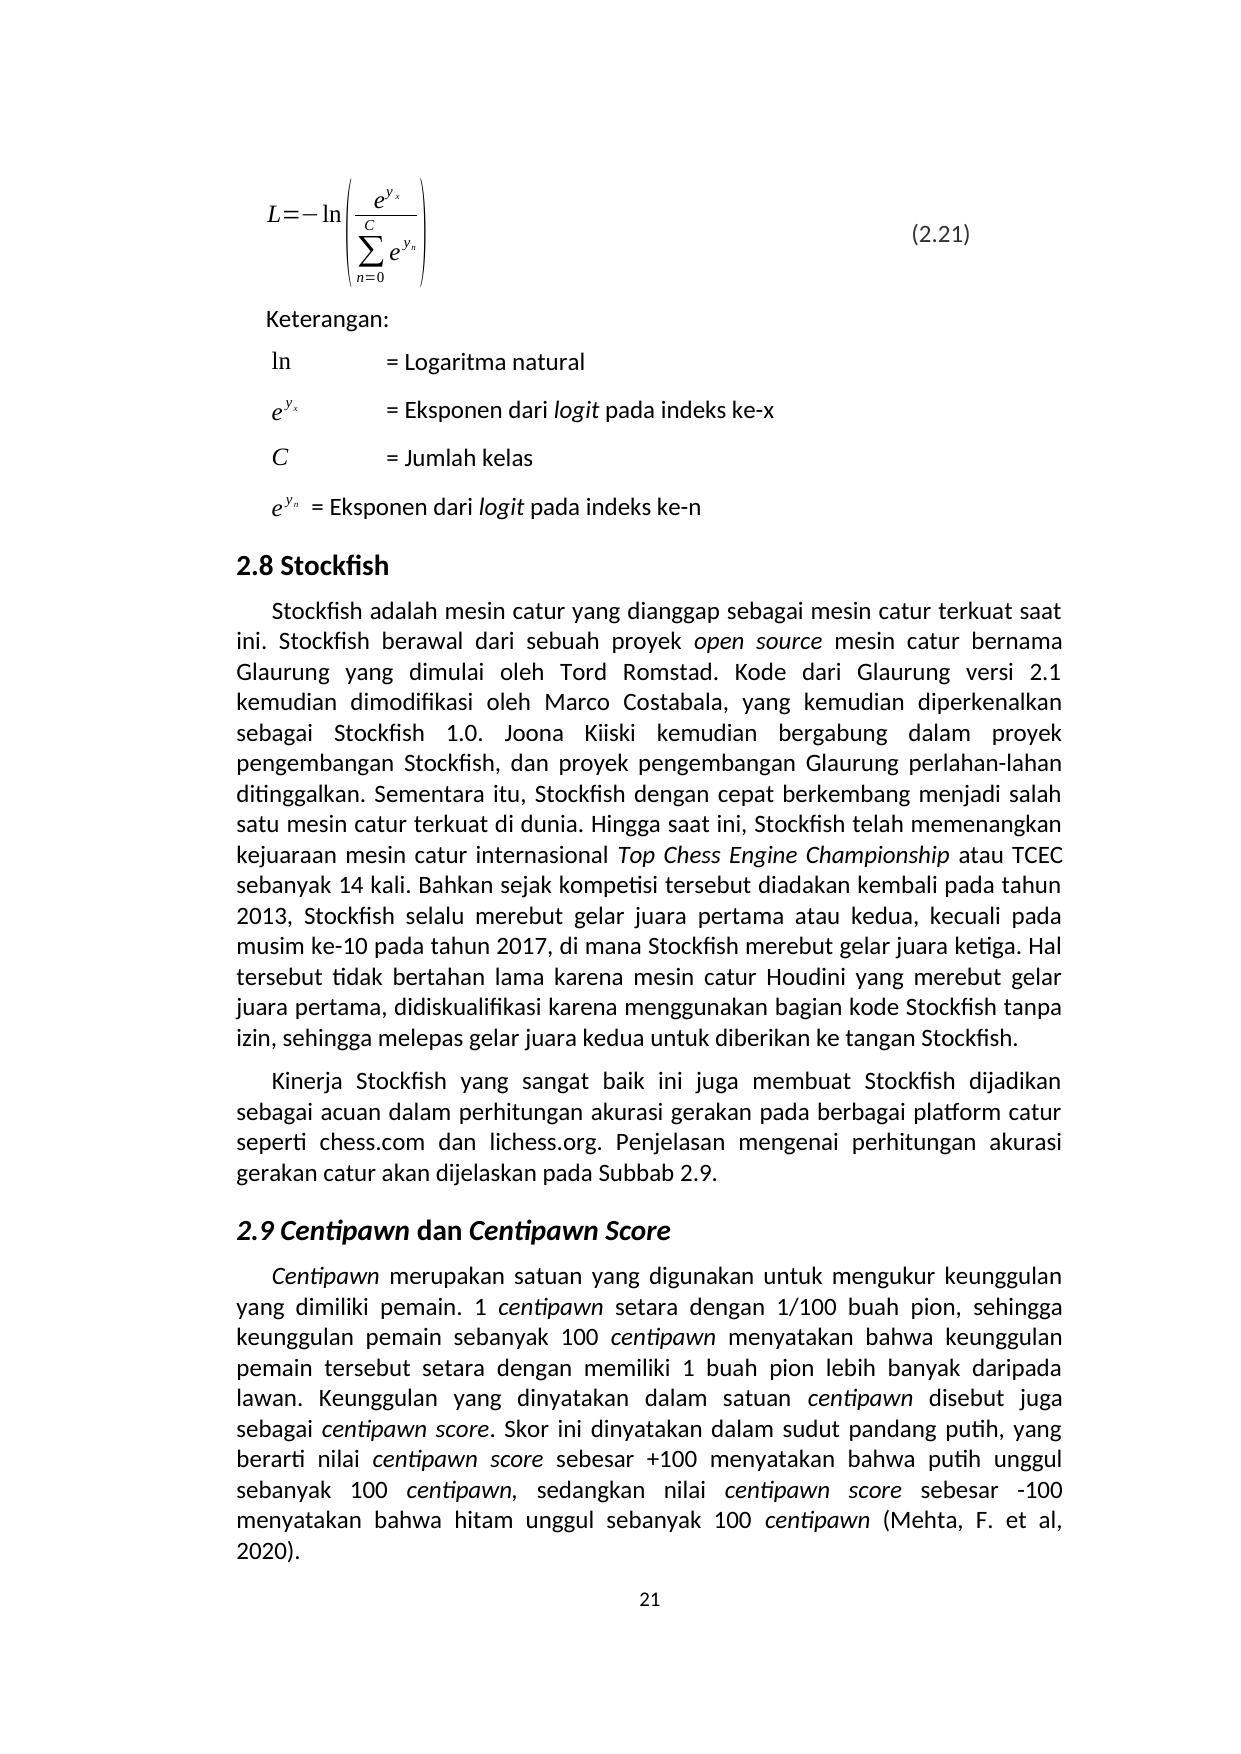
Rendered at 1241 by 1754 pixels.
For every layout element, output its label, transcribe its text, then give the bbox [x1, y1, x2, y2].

text = Logaritma natural [236, 346, 1063, 381]
subtitle Stockfish [236, 547, 1063, 582]
text = Eksponen dari logit pada indeks ke-x [236, 394, 1063, 429]
text (2.21) [236, 177, 1063, 290]
text = Jumlah kelas [236, 442, 1063, 478]
text Kinerja Stockfish yang sangat baik ini juga membuat Stockfish dijadikan sebagai acuan dalam perhitungan akurasi gerakan pada berbagai platform catur seperti chess.com dan lichess.org. Penjelasan mengenai perhitungan akurasi gerakan catur akan dijelaskan pada Subbab 2.9. [236, 1065, 1063, 1187]
text Stockfish adalah mesin catur yang dianggap sebagai mesin catur terkuat saat ini. Stockfish berawal dari sebuah proyek open source mesin catur bernama Glaurung yang dimulai oleh Tord Romstad. Kode dari Glaurung versi 2.1 kemudian dimodifikasi oleh Marco Costabala, yang kemudian diperkenalkan sebagai Stockfish 1.0. Joona Kiiski kemudian bergabung dalam proyek pengembangan Stockfish, dan proyek pengembangan Glaurung perlahan-lahan ditinggalkan. Sementara itu, Stockfish dengan cepat berkembang menjadi salah satu mesin catur terkuat di dunia. Hingga saat ini, Stockfish telah memenangkan kejuaraan mesin catur internasional Top Chess Engine Championship atau TCEC sebanyak 14 kali. Bahkan sejak kompetisi tersebut diadakan kembali pada tahun 2013, Stockfish selalu merebut gelar juara pertama atau kedua, kecuali pada musim ke-10 pada tahun 2017, di mana Stockfish merebut gelar juara ketiga. Hal tersebut tidak bertahan lama karena mesin catur Houdini yang merebut gelar juara pertama, didiskualifikasi karena menggunakan bagian kode Stockfish tanpa izin, sehingga melepas gelar juara kedua untuk diberikan ke tangan Stockfish. [236, 595, 1063, 1053]
subtitle Centipawn dan Centipawn Score [236, 1212, 1063, 1248]
text Keterangan: [236, 303, 1063, 333]
text Centipawn merupakan satuan yang digunakan untuk mengukur keunggulan yang dimiliki pemain. 1 centipawn setara dengan 1/100 buah pion, sehingga keunggulan pemain sebanyak 100 centipawn menyatakan bahwa keunggulan pemain tersebut setara dengan memiliki 1 buah pion lebih banyak daripada lawan. Keunggulan yang dinyatakan dalam satuan centipawn disebut juga sebagai centipawn score. Skor ini dinyatakan dalam sudut pandang putih, yang berarti nilai centipawn score sebesar +100 menyatakan bahwa putih unggul sebanyak 100 centipawn, sedangkan nilai centipawn score sebesar -100 menyatakan bahwa hitam unggul sebanyak 100 centipawn (Mehta, F. et al, 2020). [236, 1260, 1063, 1566]
text = Eksponen dari logit pada indeks ke-n [236, 490, 1063, 522]
